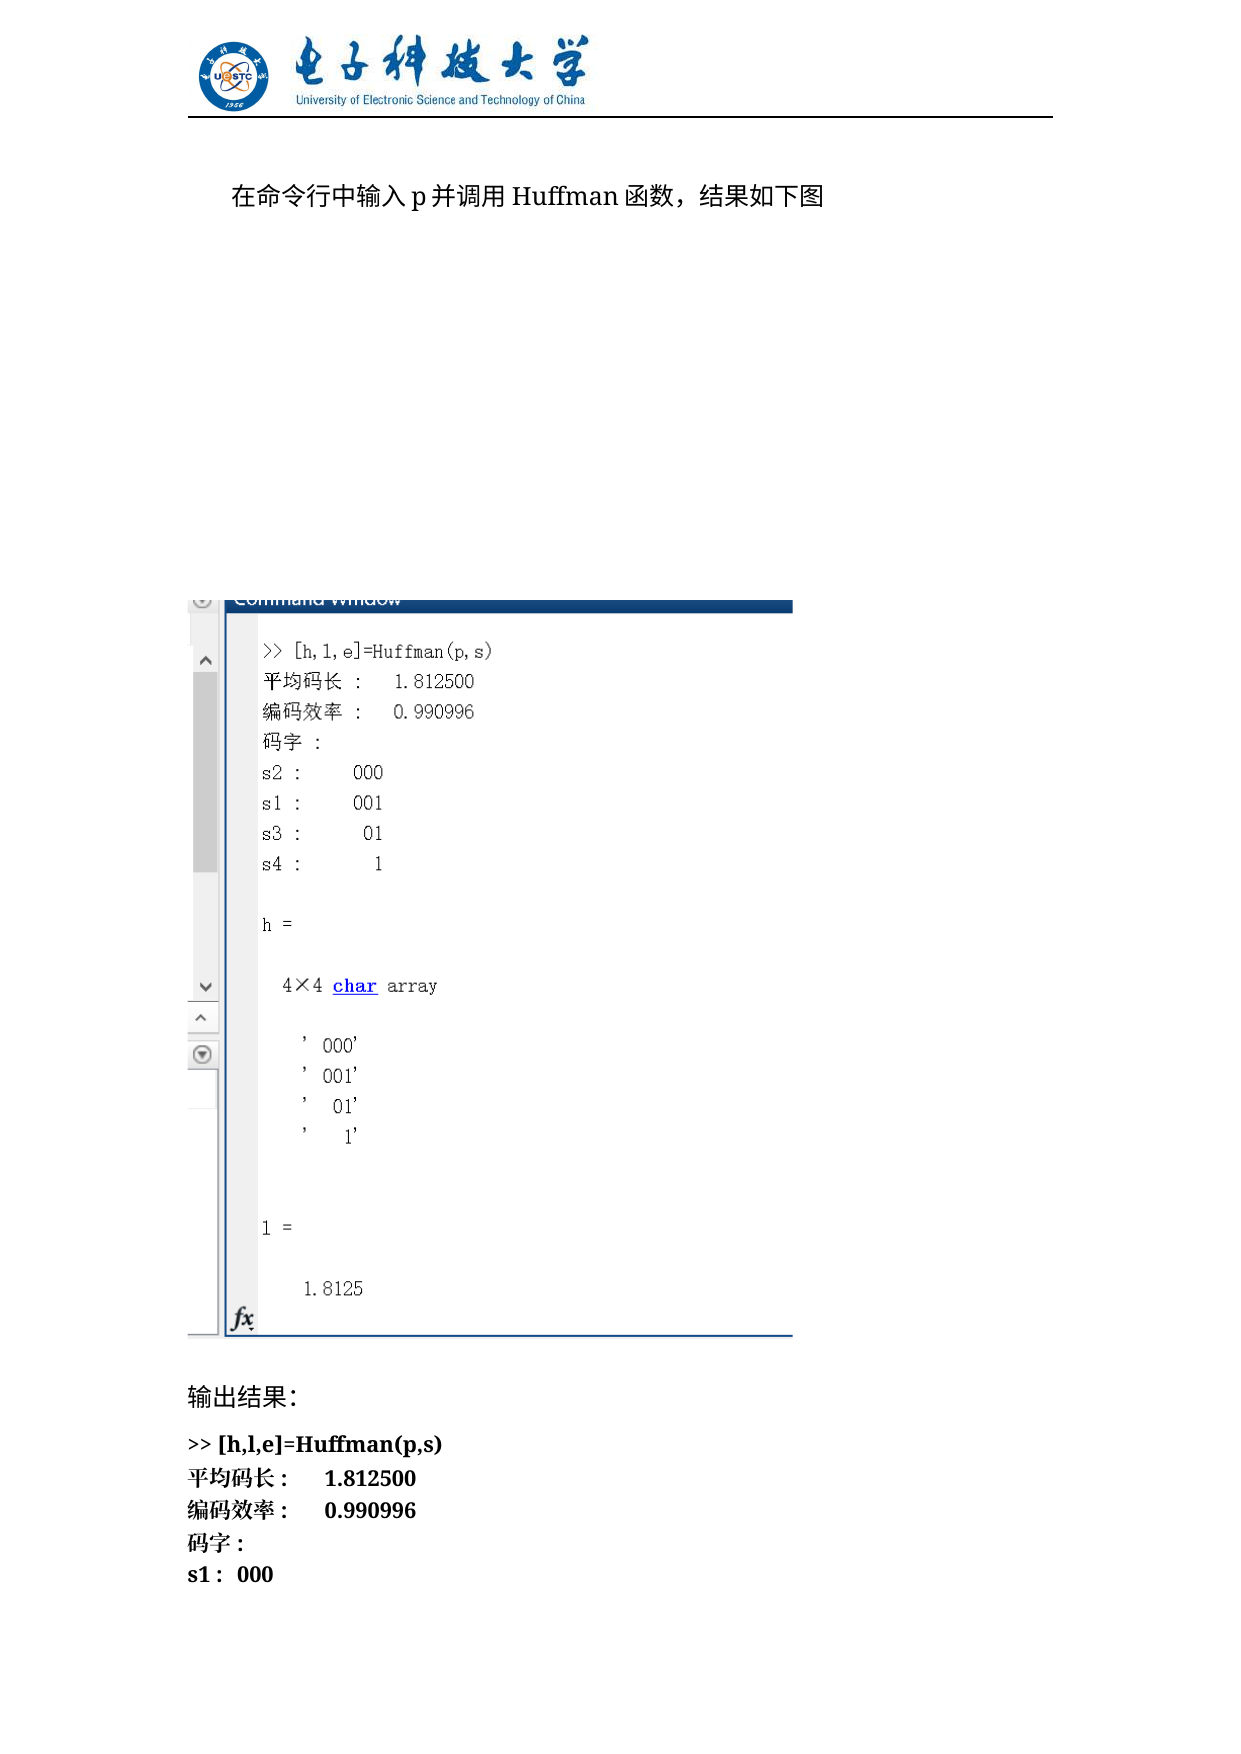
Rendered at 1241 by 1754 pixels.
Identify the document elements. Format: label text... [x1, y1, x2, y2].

text >> [h,l,e]=Huffman(p,s) [187, 1428, 1053, 1461]
picture [187, 30, 280, 113]
text 编码效率 : 0.990996 [187, 1493, 1053, 1526]
text 码字 : [187, 1526, 1053, 1558]
text 输出结果： [187, 1363, 1053, 1428]
picture [187, 600, 793, 1339]
text s1 : 000 [187, 1558, 1053, 1591]
text 平均码长 : 1.812500 [187, 1461, 1053, 1493]
picture [289, 22, 599, 116]
